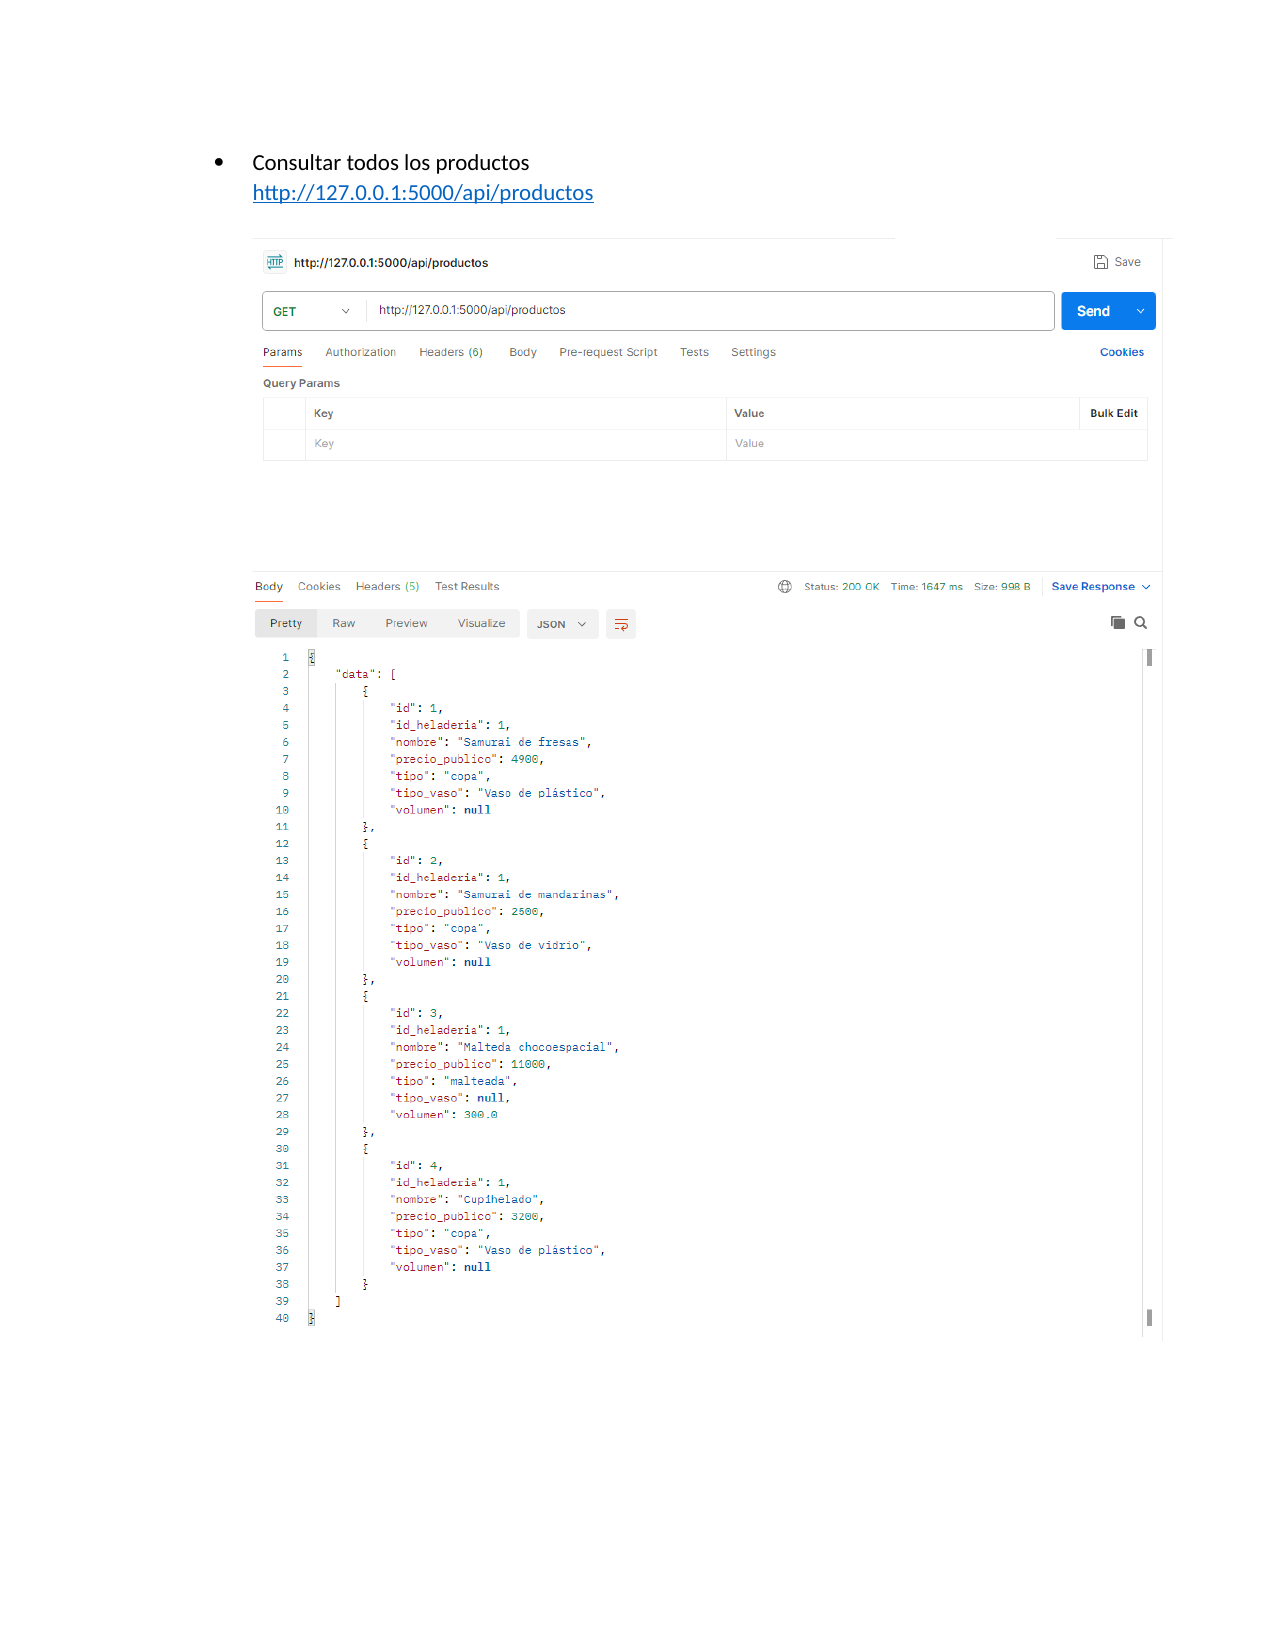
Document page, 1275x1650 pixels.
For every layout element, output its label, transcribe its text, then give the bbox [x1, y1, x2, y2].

list http://127.0.0.1:5000/api/productos [252, 178, 1098, 206]
picture [252, 238, 1173, 1341]
list Consultar todos los productos [215, 148, 1098, 176]
